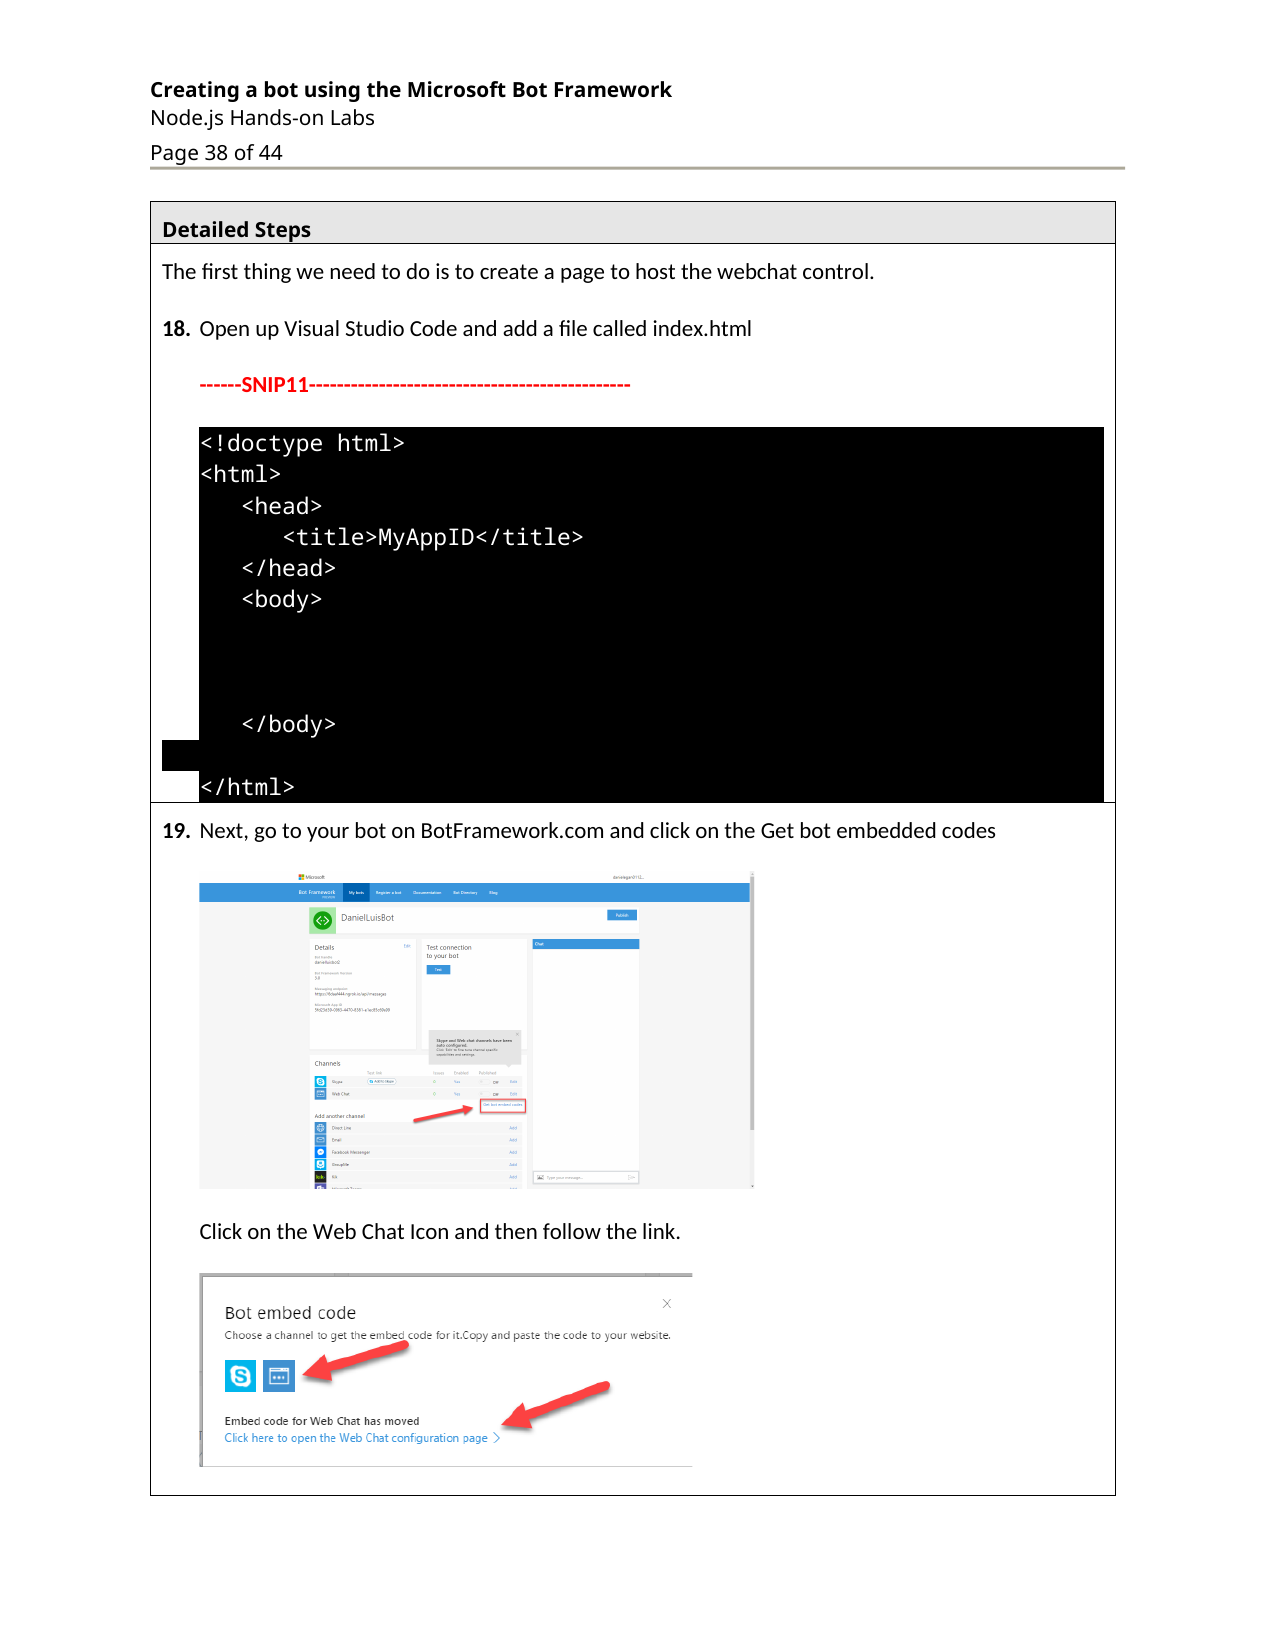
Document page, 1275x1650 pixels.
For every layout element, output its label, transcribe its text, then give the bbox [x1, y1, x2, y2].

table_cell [151, 803, 1115, 1495]
picture [199, 1273, 693, 1467]
table_header Detailed Steps [151, 202, 1115, 243]
picture [199, 871, 755, 1189]
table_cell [151, 244, 1115, 802]
